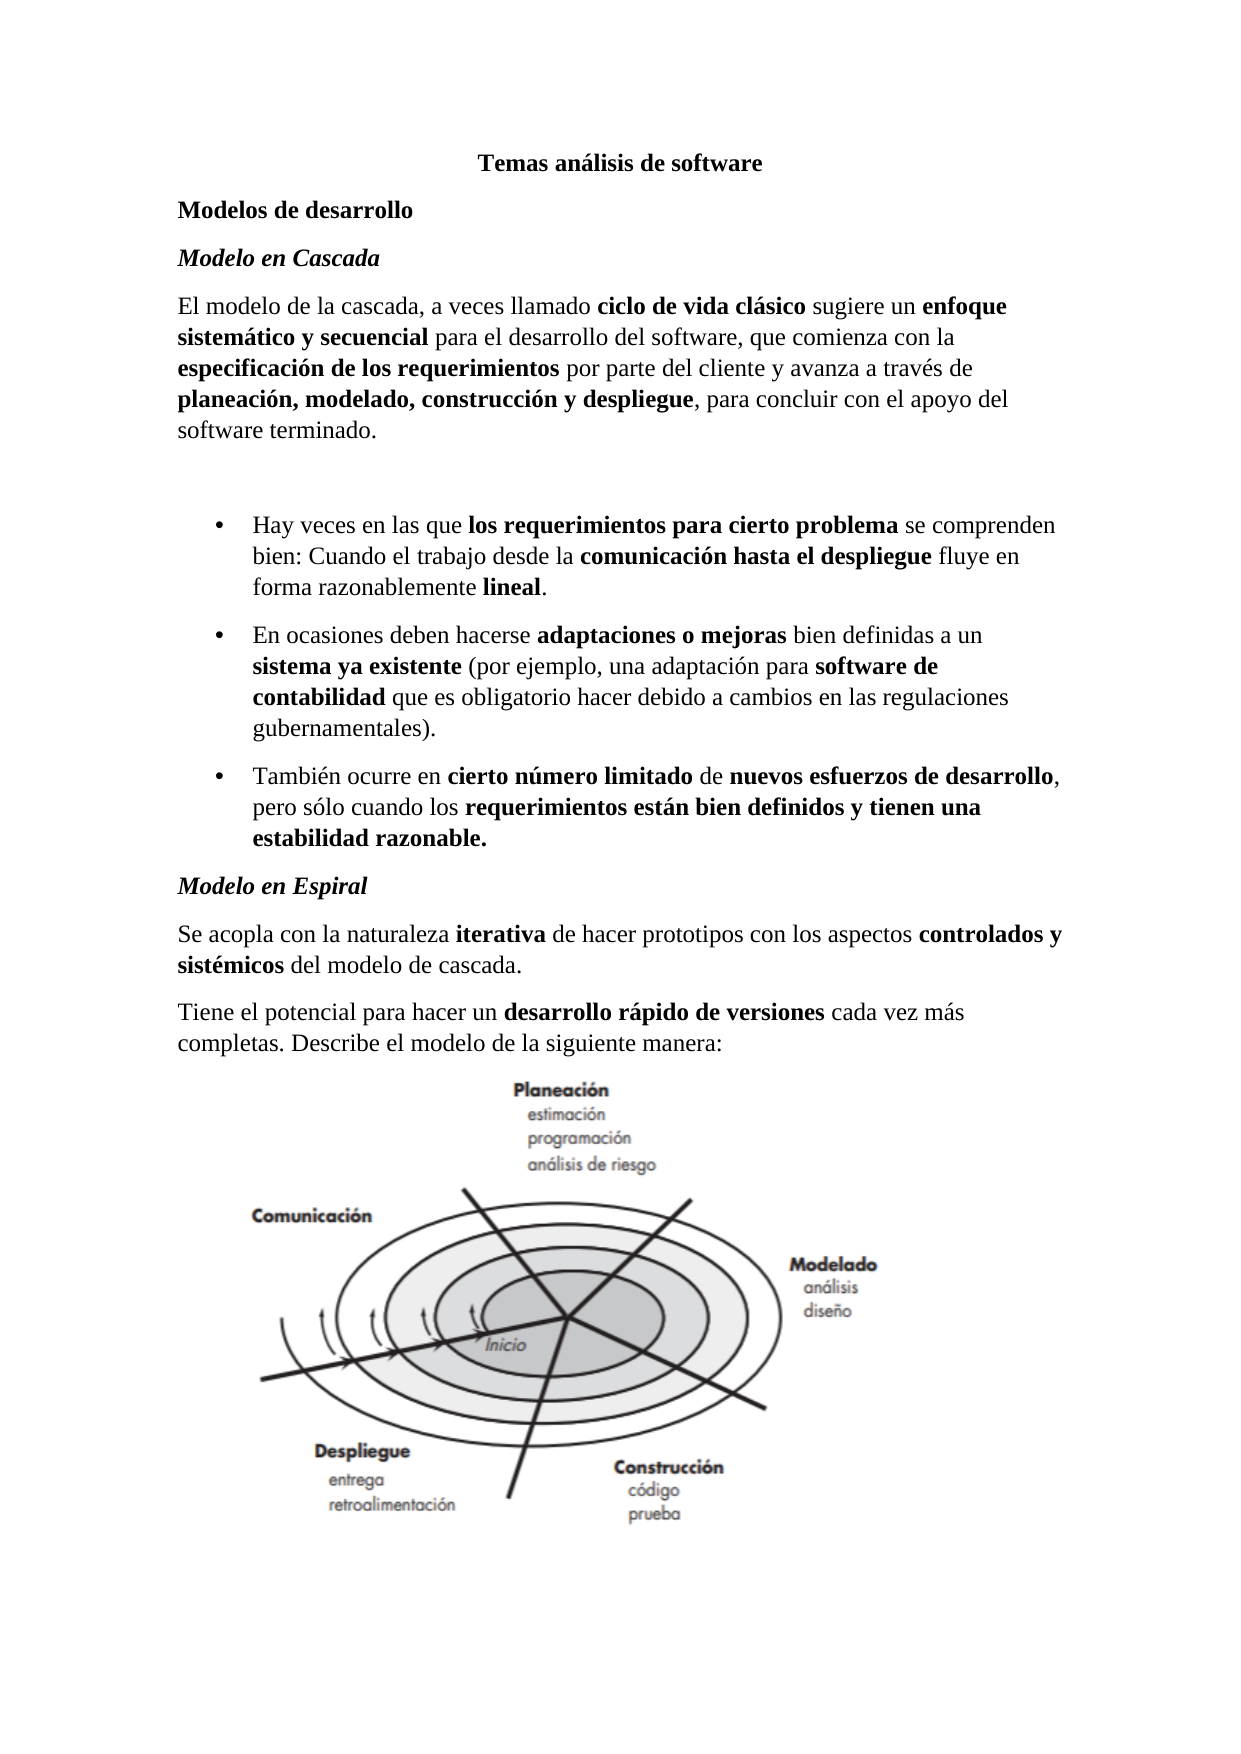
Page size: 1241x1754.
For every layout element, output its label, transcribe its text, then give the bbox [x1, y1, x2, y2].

picture [177, 1077, 989, 1573]
list También ocurre en cierto número limitado de nuevos esfuerzos de desarrollo, pero sólo cuando los requerimientos están bien definidos y tienen una estabilidad razonable. [215, 761, 1063, 852]
text Modelo en Espiral [177, 871, 1063, 900]
text Temas análisis de software [177, 148, 1063, 176]
text Modelo en Cascada [177, 243, 1063, 272]
list Hay veces en las que los requerimientos para cierto problema se comprenden bien: Cuando el trabajo desde la comunicación hasta el despliegue fluye en forma razonablemente lineal. [215, 510, 1063, 601]
text Tiene el potencial para hacer un desarrollo rápido de versiones cada vez más completas. Describe el modelo de la siguiente manera: [177, 997, 1063, 1057]
text El modelo de la cascada, a veces llamado ciclo de vida clásico sugiere un enfoque sistemático y secuencial para el desarrollo del software, que comienza con la especificación de los requerimientos por parte del cliente y avanza a través de planeación, modelado, construcción y despliegue, para concluir con el apoyo del software terminado. [177, 291, 1063, 444]
text Se acopla con la naturaleza iterativa de hacer prototipos con los aspectos controlados y sistémicos del modelo de cascada. [177, 919, 1063, 978]
list En ocasiones deben hacerse adaptaciones o mejoras bien definidas a un sistema ya existente (por ejemplo, una adaptación para software de contabilidad que es obligatorio hacer debido a cambios en las regulaciones gubernamentales). [215, 620, 1063, 742]
text Modelos de desarrollo [177, 195, 1063, 224]
